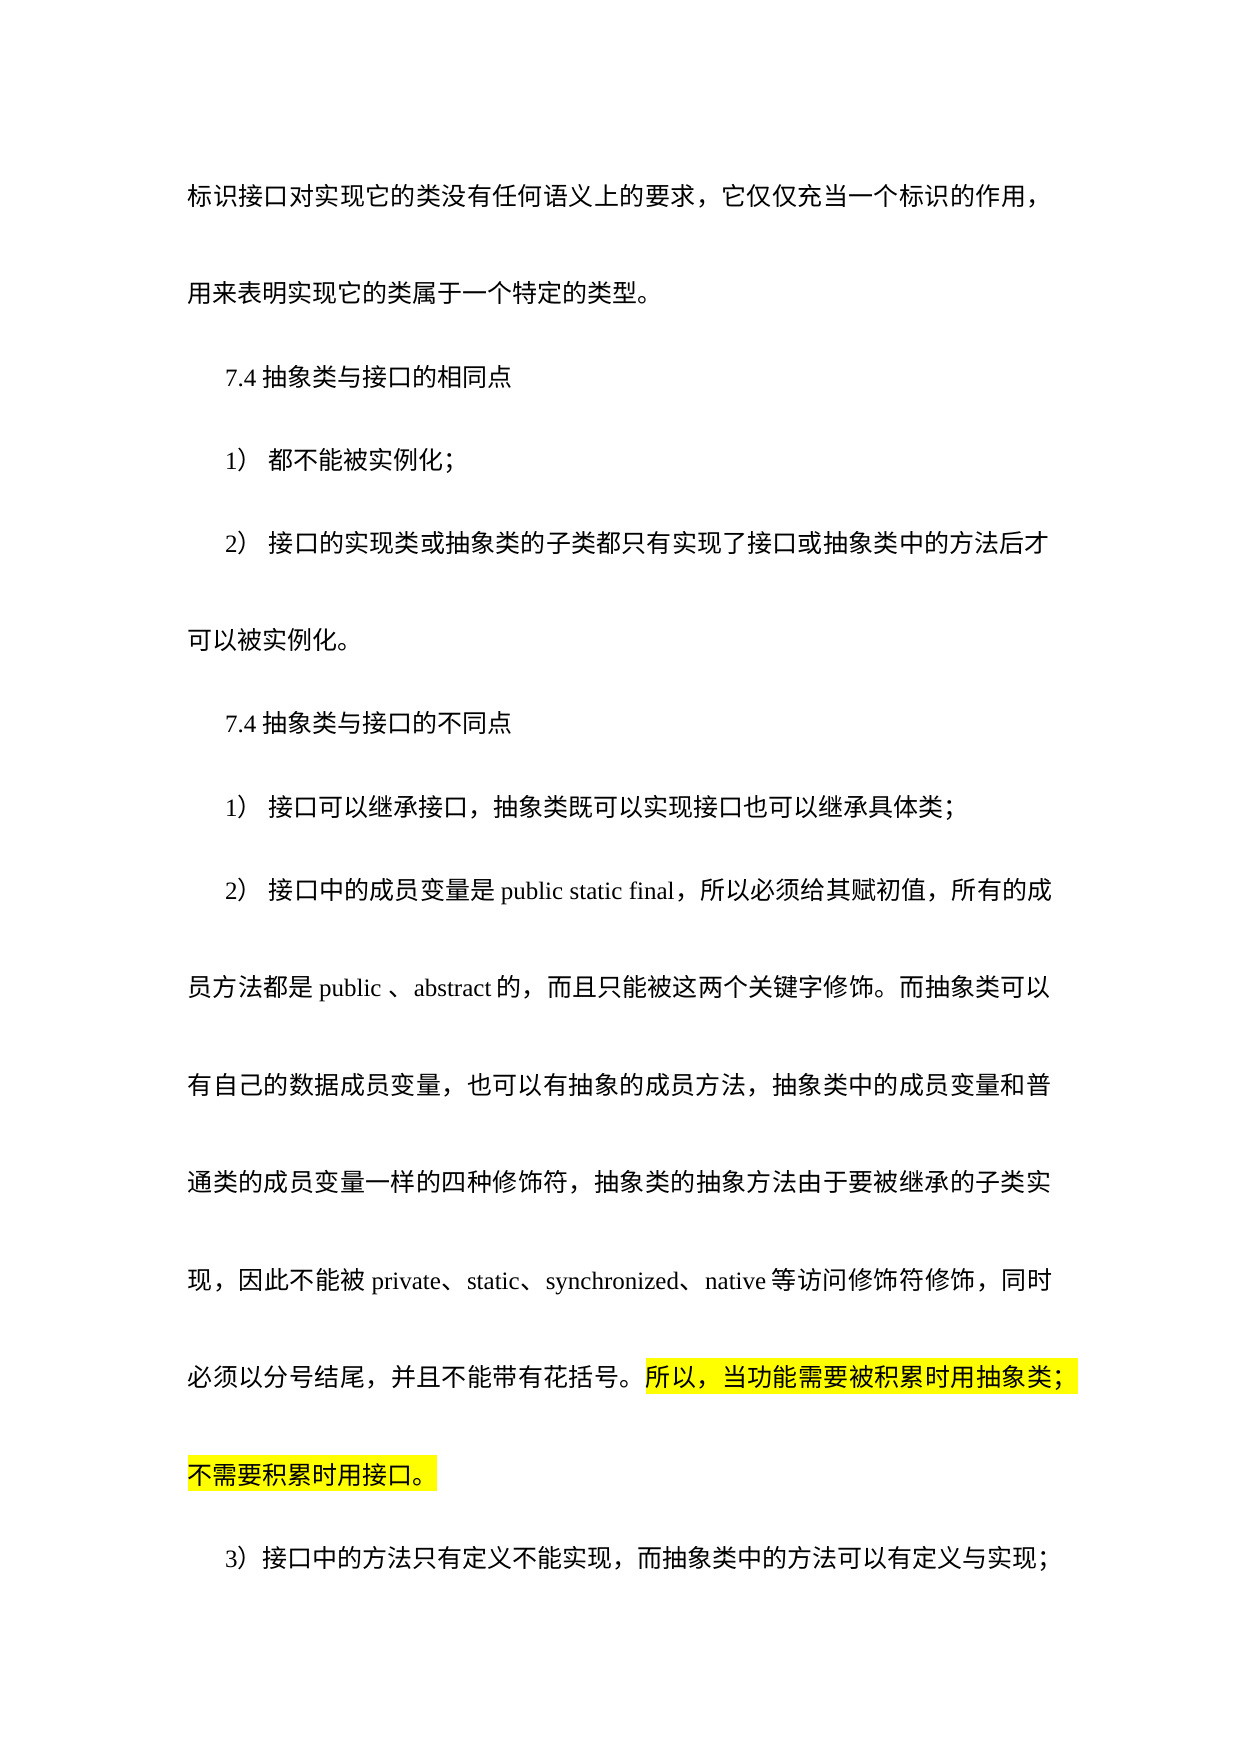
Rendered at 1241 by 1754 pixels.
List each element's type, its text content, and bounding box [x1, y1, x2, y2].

text 2） 接口的实现类或抽象类的子类都只有实现了接口或抽象类中的方法后才可以被实例化。 [187, 509, 1053, 671]
text 7.4 抽象类与接口的相同点 [187, 343, 1053, 408]
text 2） 接口中的成员变量是public static final，所以必须给其赋初值，所有的成员方法都是public 、abstract的，而且只能被这两个关键字修饰。而抽象类可以有自己的数据成员变量，也可以有抽象的成员方法，抽象类中的成员变量和普通类的成员变量一样的四种修饰符，抽象类的抽象方法由于要被继承的子类实现，因此不能被private、static、synchronized、native等访问修饰符修饰，同时必须以分号结尾，并且不能带有花括号。所以，当功能需要被积累时用抽象类；不需要积累时用接口。 [187, 856, 1053, 1506]
text 1） 接口可以继承接口，抽象类既可以实现接口也可以继承具体类； [225, 773, 1053, 838]
text 3）接口中的方法只有定义不能实现，而抽象类中的方法可以有定义与实现； [187, 1524, 1053, 1589]
text 1） 都不能被实例化； [187, 426, 1053, 491]
text 7.4 抽象类与接口的不同点 [187, 689, 1053, 754]
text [187, 162, 1053, 324]
